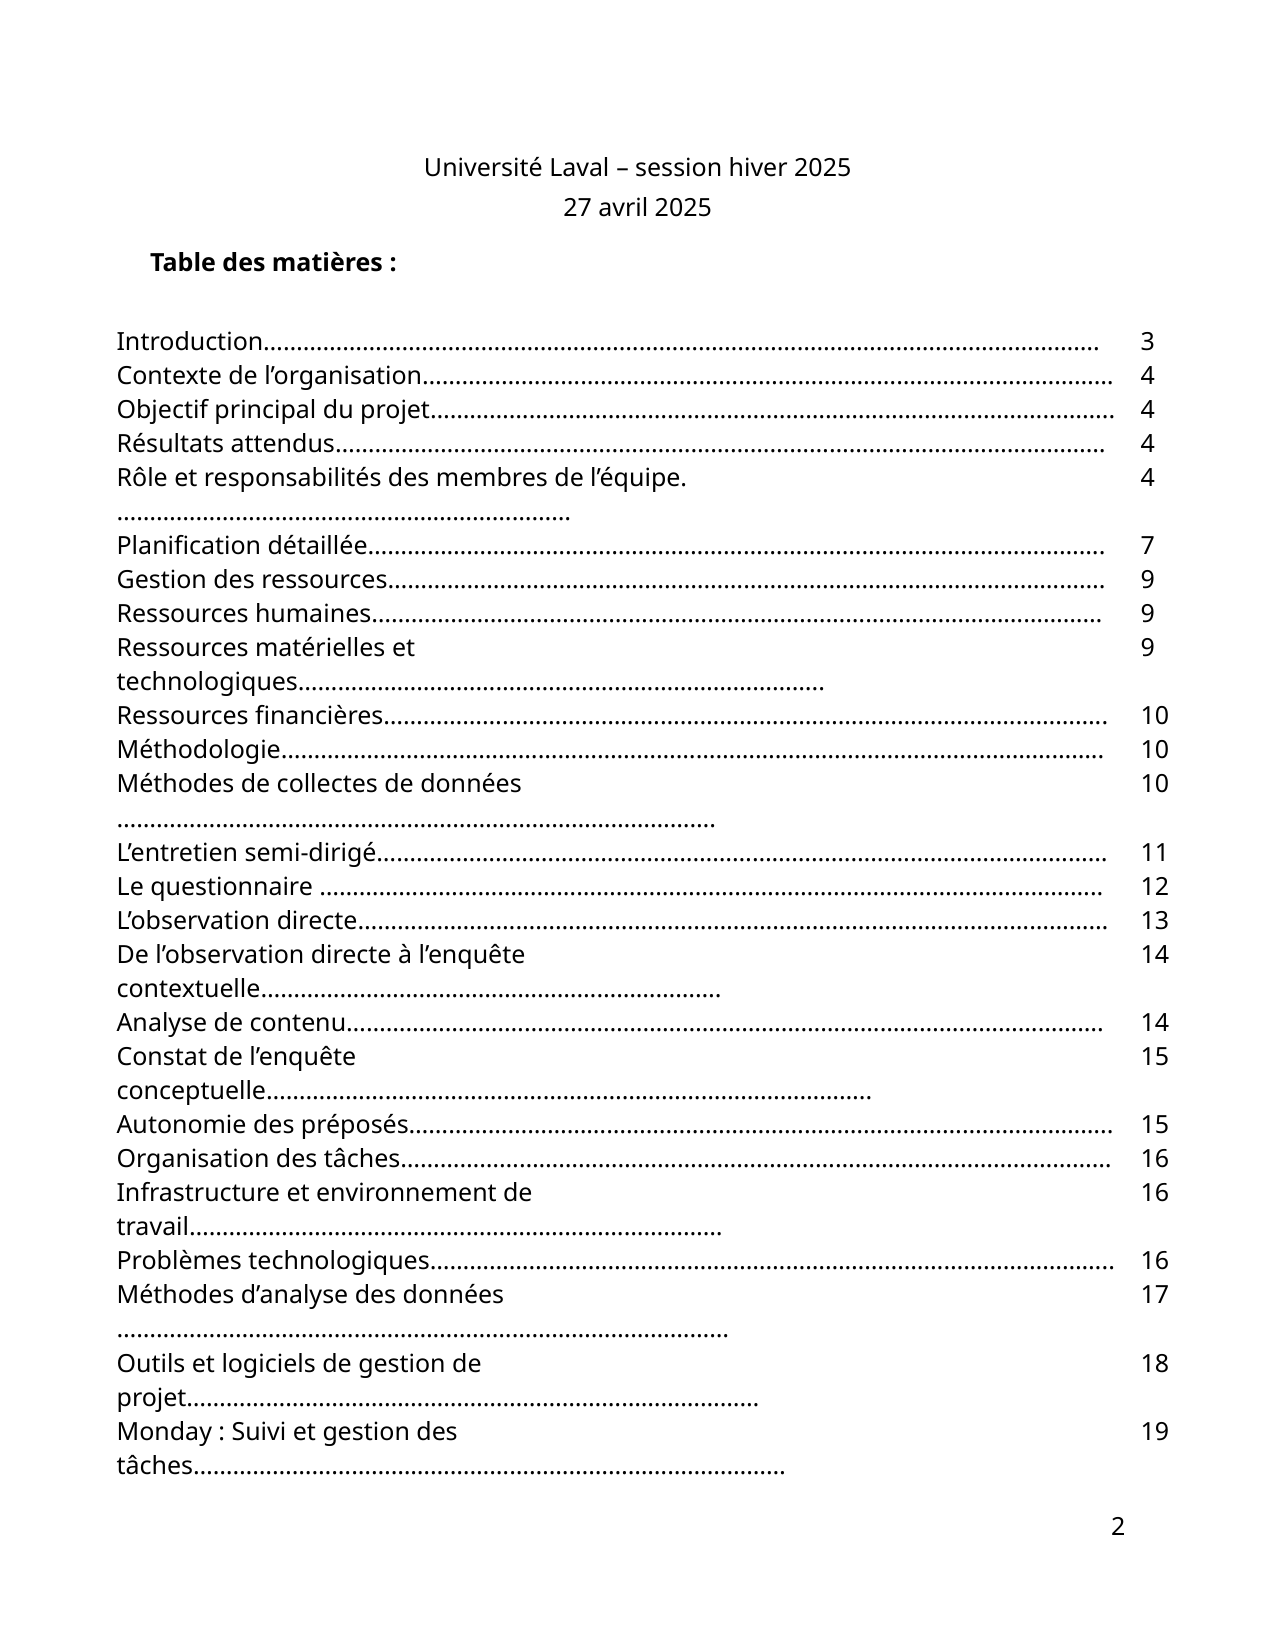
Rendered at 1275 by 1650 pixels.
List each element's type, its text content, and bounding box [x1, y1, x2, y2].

table_cell 16 [1129, 1141, 1183, 1175]
table_cell 4 [1129, 391, 1183, 426]
text Table des matières : [150, 245, 1125, 279]
table_cell Objectif principal du projet………………………………………………………………………………………….. [105, 391, 1129, 426]
table_cell De l’observation directe à l’enquête contextuelle……………………………………………………………. [105, 936, 1129, 1004]
table_cell Organisation des tâches……………………………………………………………………………………………… [105, 1141, 1129, 1175]
table_cell 4 [1129, 426, 1183, 459]
table_cell 10 [1129, 732, 1183, 766]
table_cell 9 [1129, 630, 1183, 698]
table_cell 14 [1129, 1005, 1183, 1039]
table_cell 11 [1129, 834, 1183, 868]
table_cell 14 [1129, 936, 1183, 1004]
table_cell 4 [1129, 358, 1183, 391]
table_cell 17 [1129, 1277, 1183, 1345]
table_cell L’observation directe…………………………………………………………………………………………………… [105, 903, 1129, 936]
table_cell 4 [1129, 460, 1183, 528]
table_cell Contexte de l’organisation…………………………………………………………………………………………… [105, 358, 1129, 391]
table_cell 9 [1129, 562, 1183, 596]
table_cell 9 [1129, 596, 1183, 630]
table_cell Planification détaillée…………………………………………………………………………………………………. [105, 528, 1129, 562]
table_cell 15 [1129, 1039, 1183, 1107]
table_cell Constat de l’enquête conceptuelle……………………………………………………………………………….. [105, 1039, 1129, 1107]
table_cell Ressources humaines………………………………………………………………………………………………… [105, 596, 1129, 630]
table_cell 13 [1129, 903, 1183, 936]
table_cell Ressources financières……………………………………………………………………………………………….. [105, 698, 1129, 732]
table_header Introduction………………………………………………………………………………………………………………. [105, 323, 1129, 357]
table_cell Rôle et responsabilités des membres de l’équipe.…………………………………………………………… [105, 460, 1129, 528]
table_header 3 [1129, 323, 1183, 357]
table_cell Monday : Suivi et gestion des tâches……………………………………………………………………………… [105, 1413, 1129, 1481]
table_cell Gestion des ressources………………………………………………………………………………………………. [105, 562, 1129, 596]
table_cell 16 [1129, 1175, 1183, 1243]
table_cell 19 [1129, 1413, 1183, 1481]
table_cell Problèmes technologiques………………………………………………………………………………………….. [105, 1243, 1129, 1277]
table_cell Autonomie des préposés…………………………………………………………………………………………….. [105, 1107, 1129, 1141]
table_cell Analyse de contenu……………………………………………………………………………………………………. [105, 1005, 1129, 1039]
table_cell Résultats attendus……………………………………………………………………………………………………… [105, 426, 1129, 459]
table_cell Méthodes de collectes de données ………………………………………………………………………………. [105, 766, 1129, 834]
table_cell 15 [1129, 1107, 1183, 1141]
table_cell 16 [1129, 1243, 1183, 1277]
table_cell Ressources matérielles et technologiques…………………………………………………………………….. [105, 630, 1129, 698]
table_cell 7 [1129, 528, 1183, 562]
table_cell Infrastructure et environnement de travail……………………………………………………………………… [105, 1175, 1129, 1243]
table_cell Méthodologie…………………………………………………………………………………………………………….. [105, 732, 1129, 766]
table_cell L’entretien semi-dirigé………………………………………………………………………………………………… [105, 834, 1129, 868]
text Université Laval – session hiver 2025 27 avril 2025 [150, 150, 1125, 223]
table_cell 10 [1129, 698, 1183, 732]
table_cell 18 [1129, 1345, 1183, 1413]
table_cell Outils et logiciels de gestion de projet…………………………………………………………………………… [105, 1345, 1129, 1413]
table_cell 12 [1129, 868, 1183, 902]
table_cell Le questionnaire ……………………………………………………………………………………………………….. [105, 868, 1129, 902]
table_cell 10 [1129, 766, 1183, 834]
table_cell Méthodes d’analyse des données ………………………………………………………………………………… [105, 1277, 1129, 1345]
